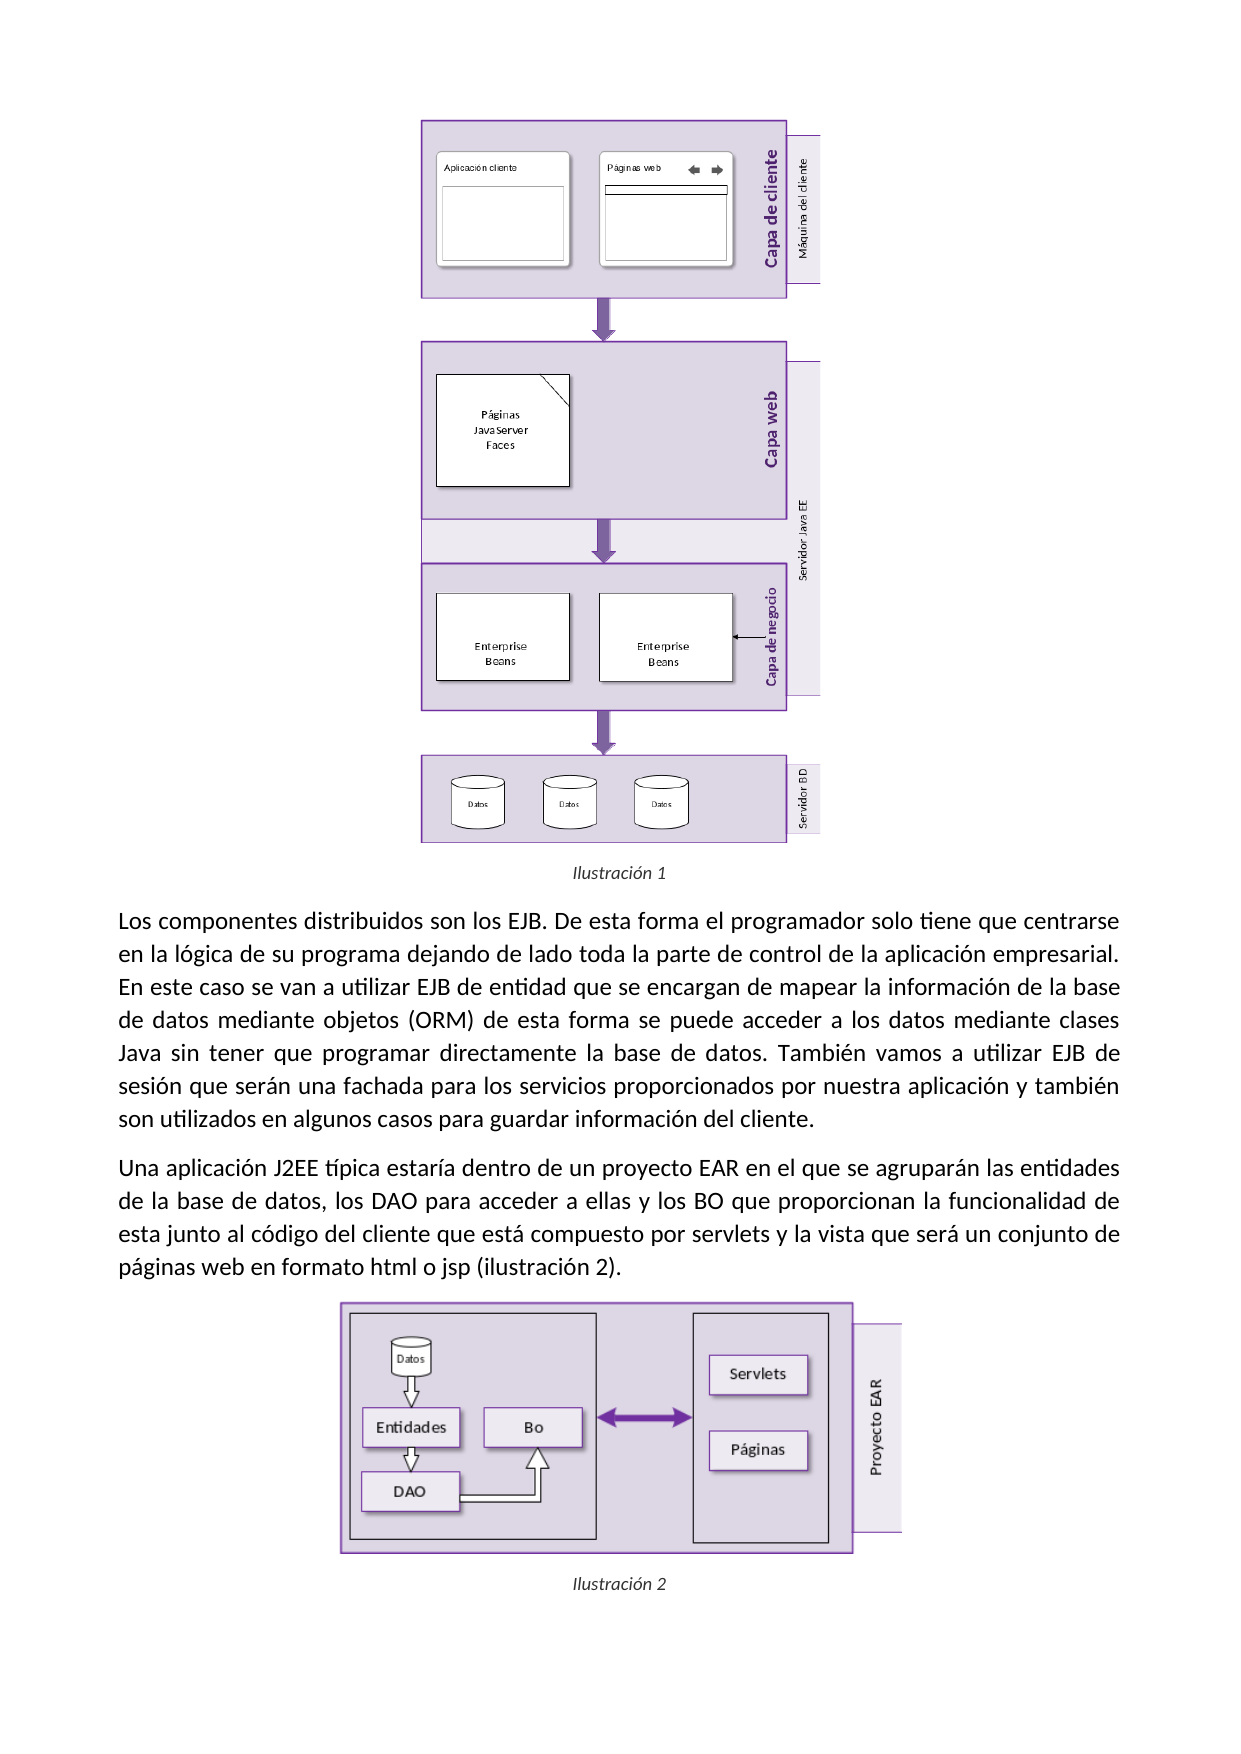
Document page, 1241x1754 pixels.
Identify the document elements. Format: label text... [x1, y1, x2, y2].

text Los componentes distribuidos son los EJB. De esta forma el programador solo tiene que centrarse en la lógica de su programa dejando de lado toda la parte de control de la aplicación empresarial. En este caso se van a utilizar EJB de entidad que se encargan de mapear la información de la base de datos mediante objetos (ORM) de esta forma se puede acceder a los datos mediante clases Java sin tener que programar directamente la base de datos. También vamos a utilizar EJB de sesión que serán una fachada para los servicios proporcionados por nuestra aplicación y también son utilizados en algunos casos para guardar información del cliente. [118, 905, 1122, 1133]
text Una aplicación J2EE típica estaría dentro de un proyecto EAR en el que se agruparán las entidades de la base de datos, los DAO para acceder a ellas y los BO que proporcionan la funcionalidad de esta junto al código del cliente que está compuesto por servlets y la vista que será un conjunto de páginas web en formato html o jsp (ilustración 2). [118, 1152, 1122, 1282]
text Ilustración 2 [118, 1572, 1122, 1595]
text Ilustración 1 [118, 862, 1122, 884]
